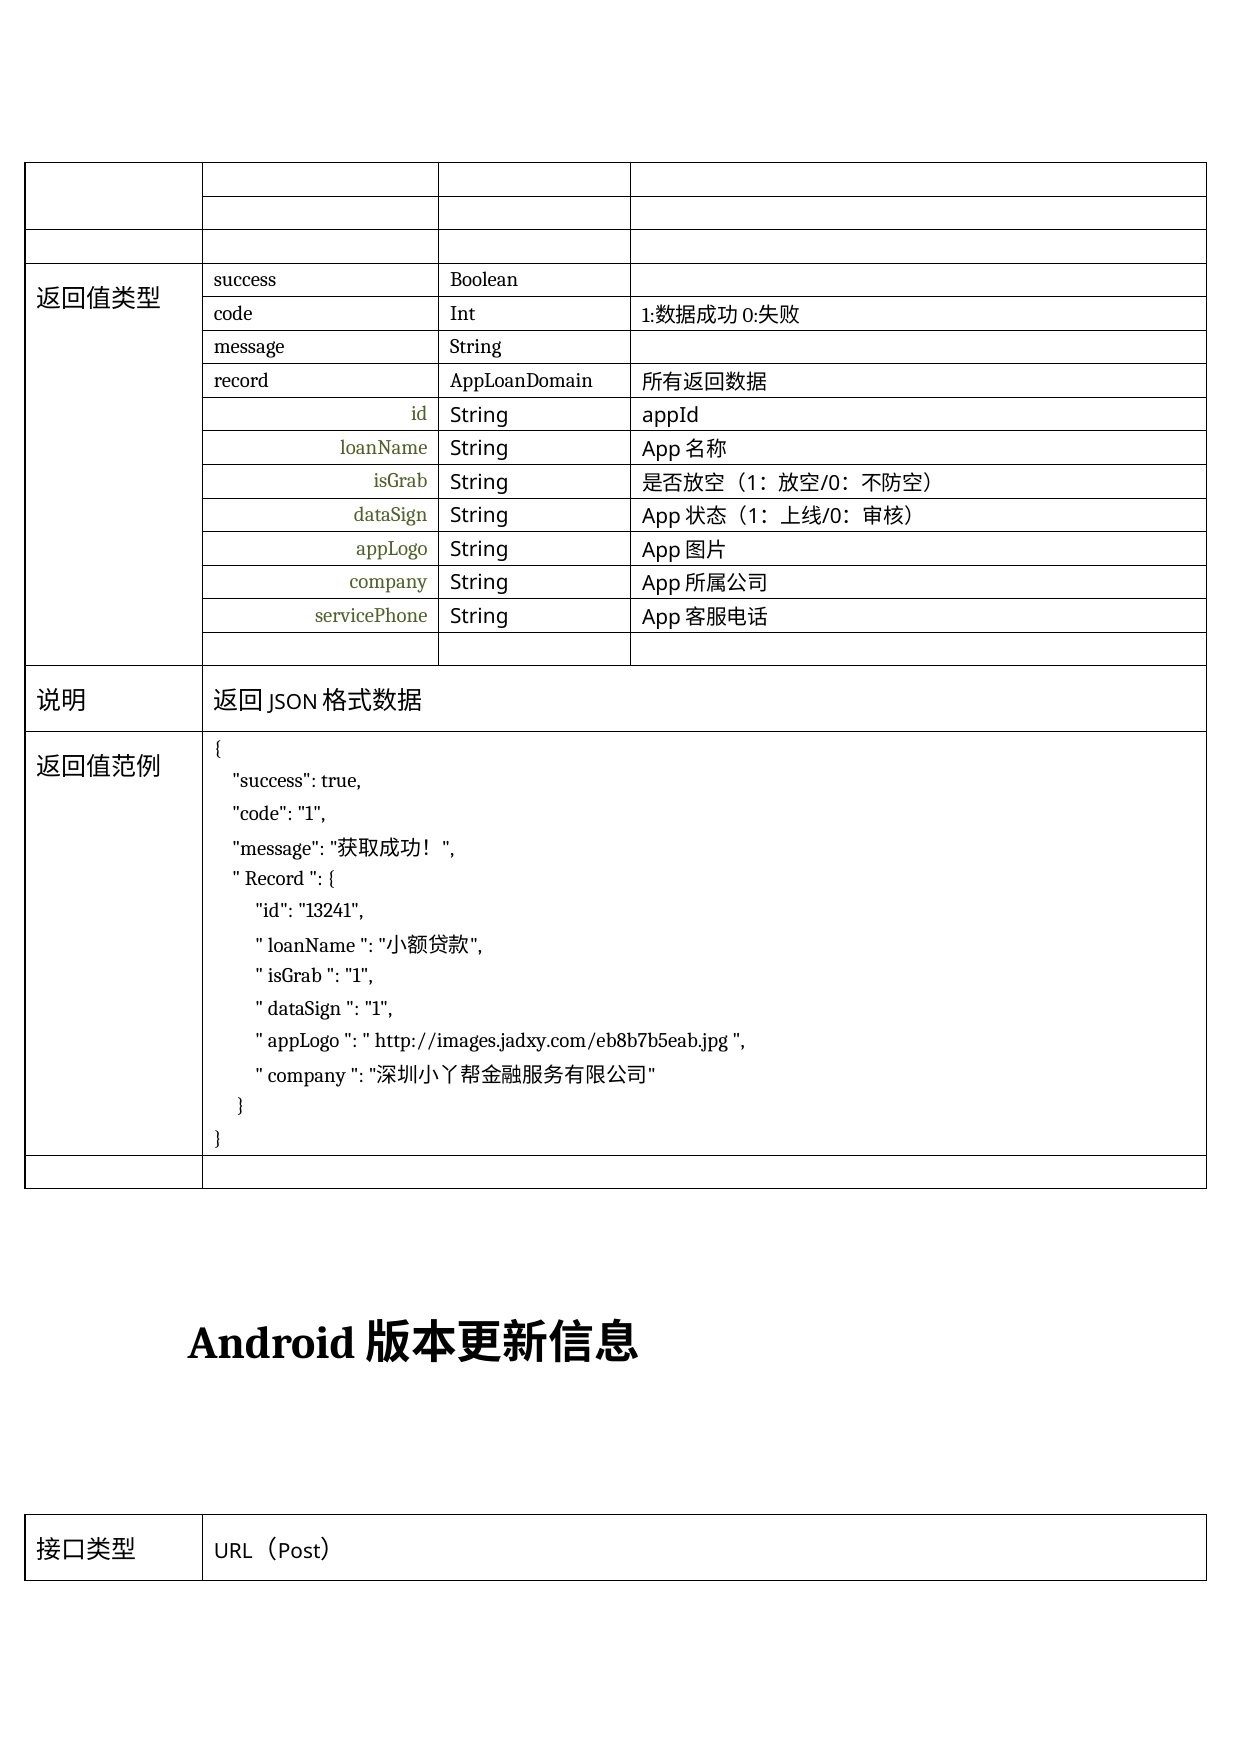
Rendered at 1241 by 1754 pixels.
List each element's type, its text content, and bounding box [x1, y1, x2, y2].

table_cell 1:数据成功0:失败 [631, 297, 1206, 330]
table_cell 所有返回数据 [631, 364, 1206, 397]
table_cell [631, 331, 1206, 363]
table_cell AppLoanDomain [439, 364, 630, 397]
table_cell String [439, 566, 630, 598]
table_cell 说明 [26, 666, 202, 731]
table_cell record [203, 364, 438, 397]
table_cell [26, 1156, 202, 1188]
table_cell [439, 197, 630, 229]
table_cell 返回值类型 [26, 264, 202, 665]
table_cell [439, 230, 630, 263]
table_cell String [439, 431, 630, 464]
table_cell [631, 264, 1206, 296]
table_cell [203, 163, 438, 196]
table_cell [203, 1156, 1206, 1188]
table_cell { "success": true, "code": "1", "message": "获取成功！", " Record ": { "id": "13241", " loanName ": "小额贷款", " isGrab ": "1", " dataSign ": "1", " appLogo ": " http://images.jadxy.com/eb8b7b5eab.jpg ", " company ": "深圳小丫帮金融服务有限公司" } } [203, 732, 1206, 1155]
table_cell App客服电话 [631, 599, 1206, 632]
table_cell appLogo [203, 532, 438, 564]
table_cell success [203, 264, 438, 296]
table_header URL（Post） [203, 1515, 1206, 1580]
table_cell App图片 [631, 532, 1206, 564]
table_cell App所属公司 [631, 566, 1206, 598]
table_cell String [439, 331, 630, 363]
table_cell servicePhone [203, 599, 438, 632]
table_cell [203, 633, 438, 665]
table_cell loanName [203, 431, 438, 464]
table_cell String [439, 465, 630, 497]
table_cell appId [631, 398, 1206, 430]
table_cell Boolean [439, 264, 630, 296]
table_cell String [439, 398, 630, 430]
table_cell String [439, 599, 630, 632]
table_cell String [439, 532, 630, 564]
table_cell dataSign [203, 499, 438, 531]
table_cell [631, 163, 1206, 196]
table_cell company [203, 566, 438, 598]
table_cell 返回值范例 [26, 732, 202, 1155]
table_cell message [203, 331, 438, 363]
table_cell [631, 197, 1206, 229]
table_cell id [203, 398, 438, 430]
table_cell App名称 [631, 431, 1206, 464]
table_cell [203, 230, 438, 263]
table_cell App状态（1：上线/0：审核） [631, 499, 1206, 531]
table_cell [631, 230, 1206, 263]
table_cell [439, 163, 630, 196]
table_cell 是否放空（1：放空/0：不防空） [631, 465, 1206, 497]
table_header 接口类型 [26, 1515, 202, 1580]
table_cell isGrab [203, 465, 438, 497]
table_cell [203, 197, 438, 229]
table_cell 返回JSON格式数据 [203, 666, 1206, 731]
table_cell code [203, 297, 438, 330]
table_cell [439, 633, 630, 665]
table_cell [26, 230, 202, 263]
table_cell String [439, 499, 630, 531]
table_cell Int [439, 297, 630, 330]
table_cell [631, 633, 1206, 665]
subtitle Android版本更新信息 [187, 1290, 1053, 1387]
